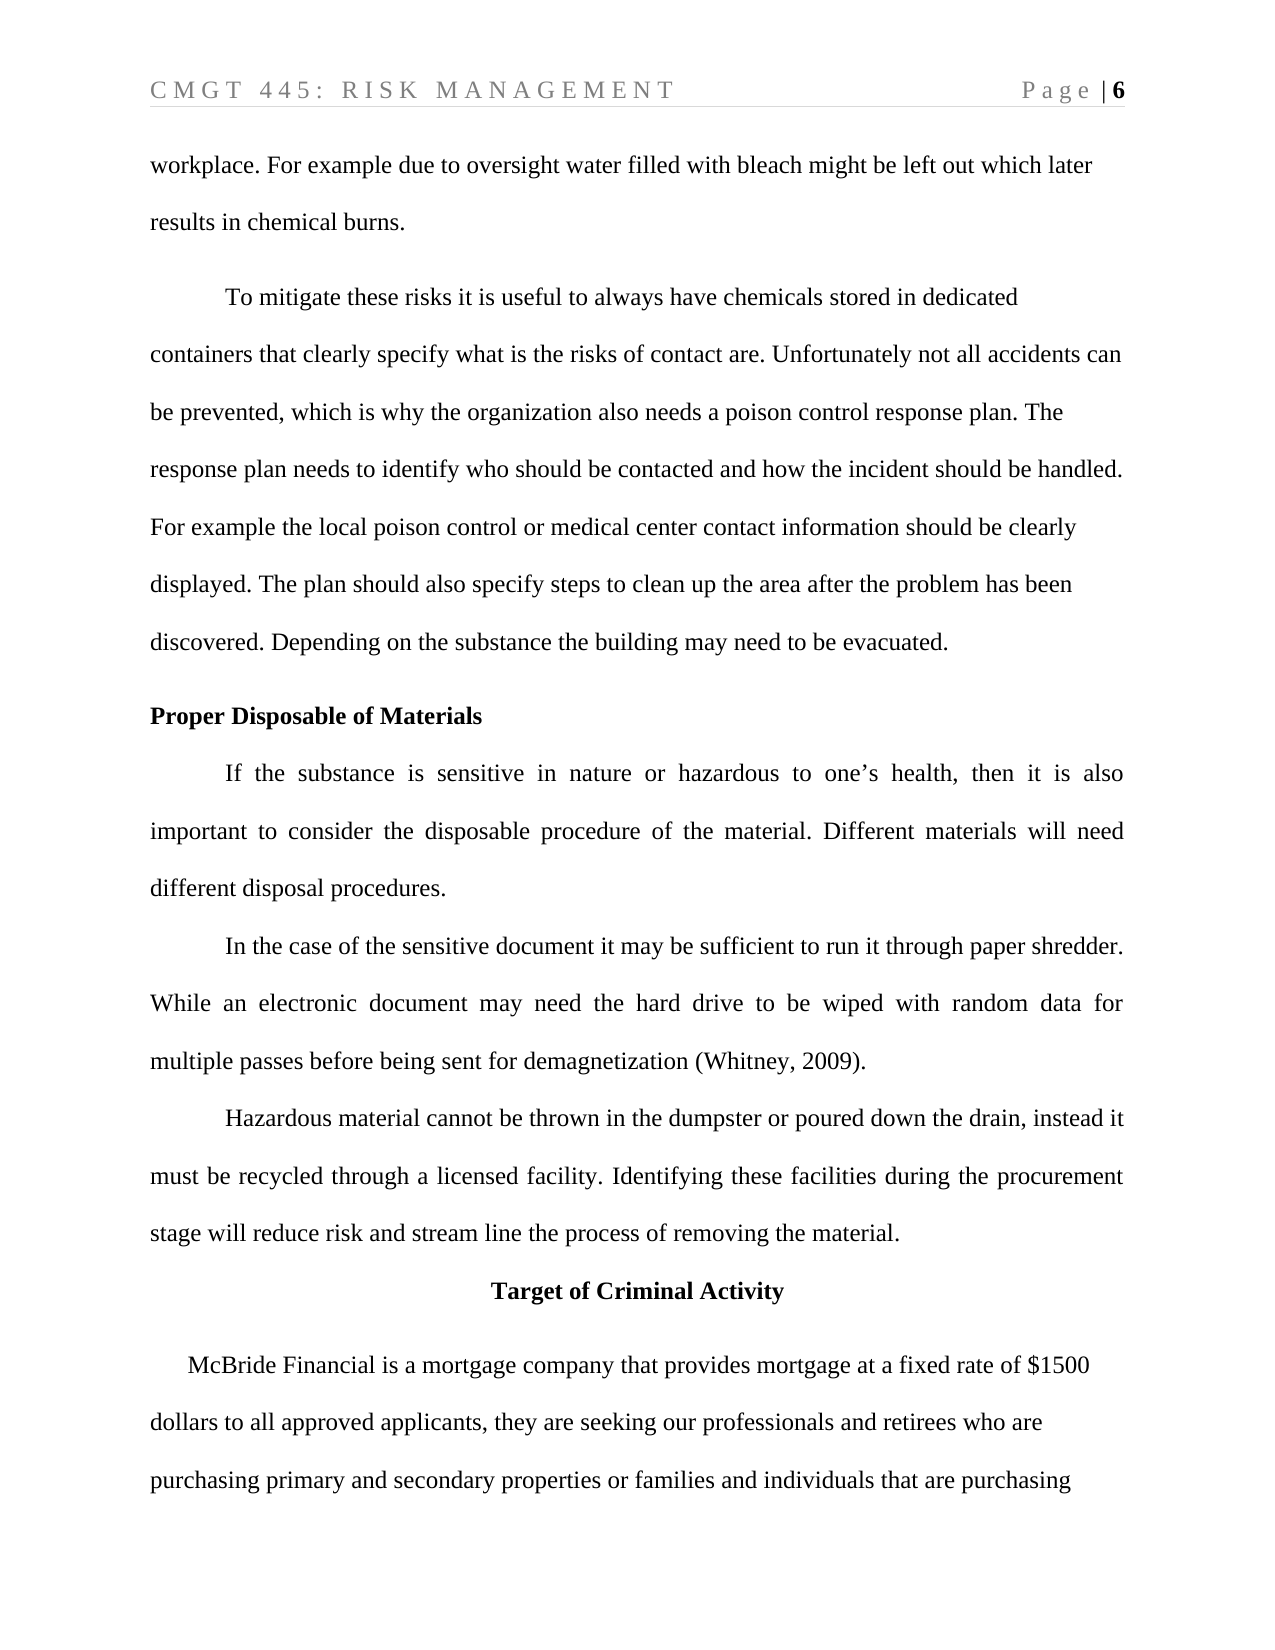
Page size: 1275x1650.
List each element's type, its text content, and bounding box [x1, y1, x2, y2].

subtitle Proper Disposable of Materials [150, 701, 1125, 729]
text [150, 1350, 1125, 1494]
text In the case of the sensitive document it may be sufficient to run it through paper shredder. While an electronic document may need the hard drive to be wiped with random data for multiple passes before being sent for demagnetization. [150, 931, 1125, 1074]
text Hazardous material cannot be thrown in the dumpster or poured down the drain, instead it must be recycled through a licensed facility. Identifying these facilities during the procurement stage will reduce risk and stream line the process of removing the material. [150, 1103, 1125, 1247]
text If the substance is sensitive in nature or hazardous to one’s health, then it is also important to consider the disposable procedure of the material. Different materials will need different disposal procedures. [150, 758, 1125, 902]
text To mitigate these risks it is useful to always have chemicals stored in dedicated containers that clearly specify what is the risks of contact are. Unfortunately not all accidents can be prevented, which is why the organization also needs a poison control response plan. The response plan needs to identify who should be contacted and how the incident should be handled. For example the local poison control or medical center contact information should be clearly displayed. The plan should also specify steps to clean up the area after the problem has been discovered. Depending on the substance the building may need to be evacuated. [150, 282, 1125, 655]
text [150, 150, 1125, 236]
subtitle Target of Criminal Activity [150, 1276, 1125, 1304]
